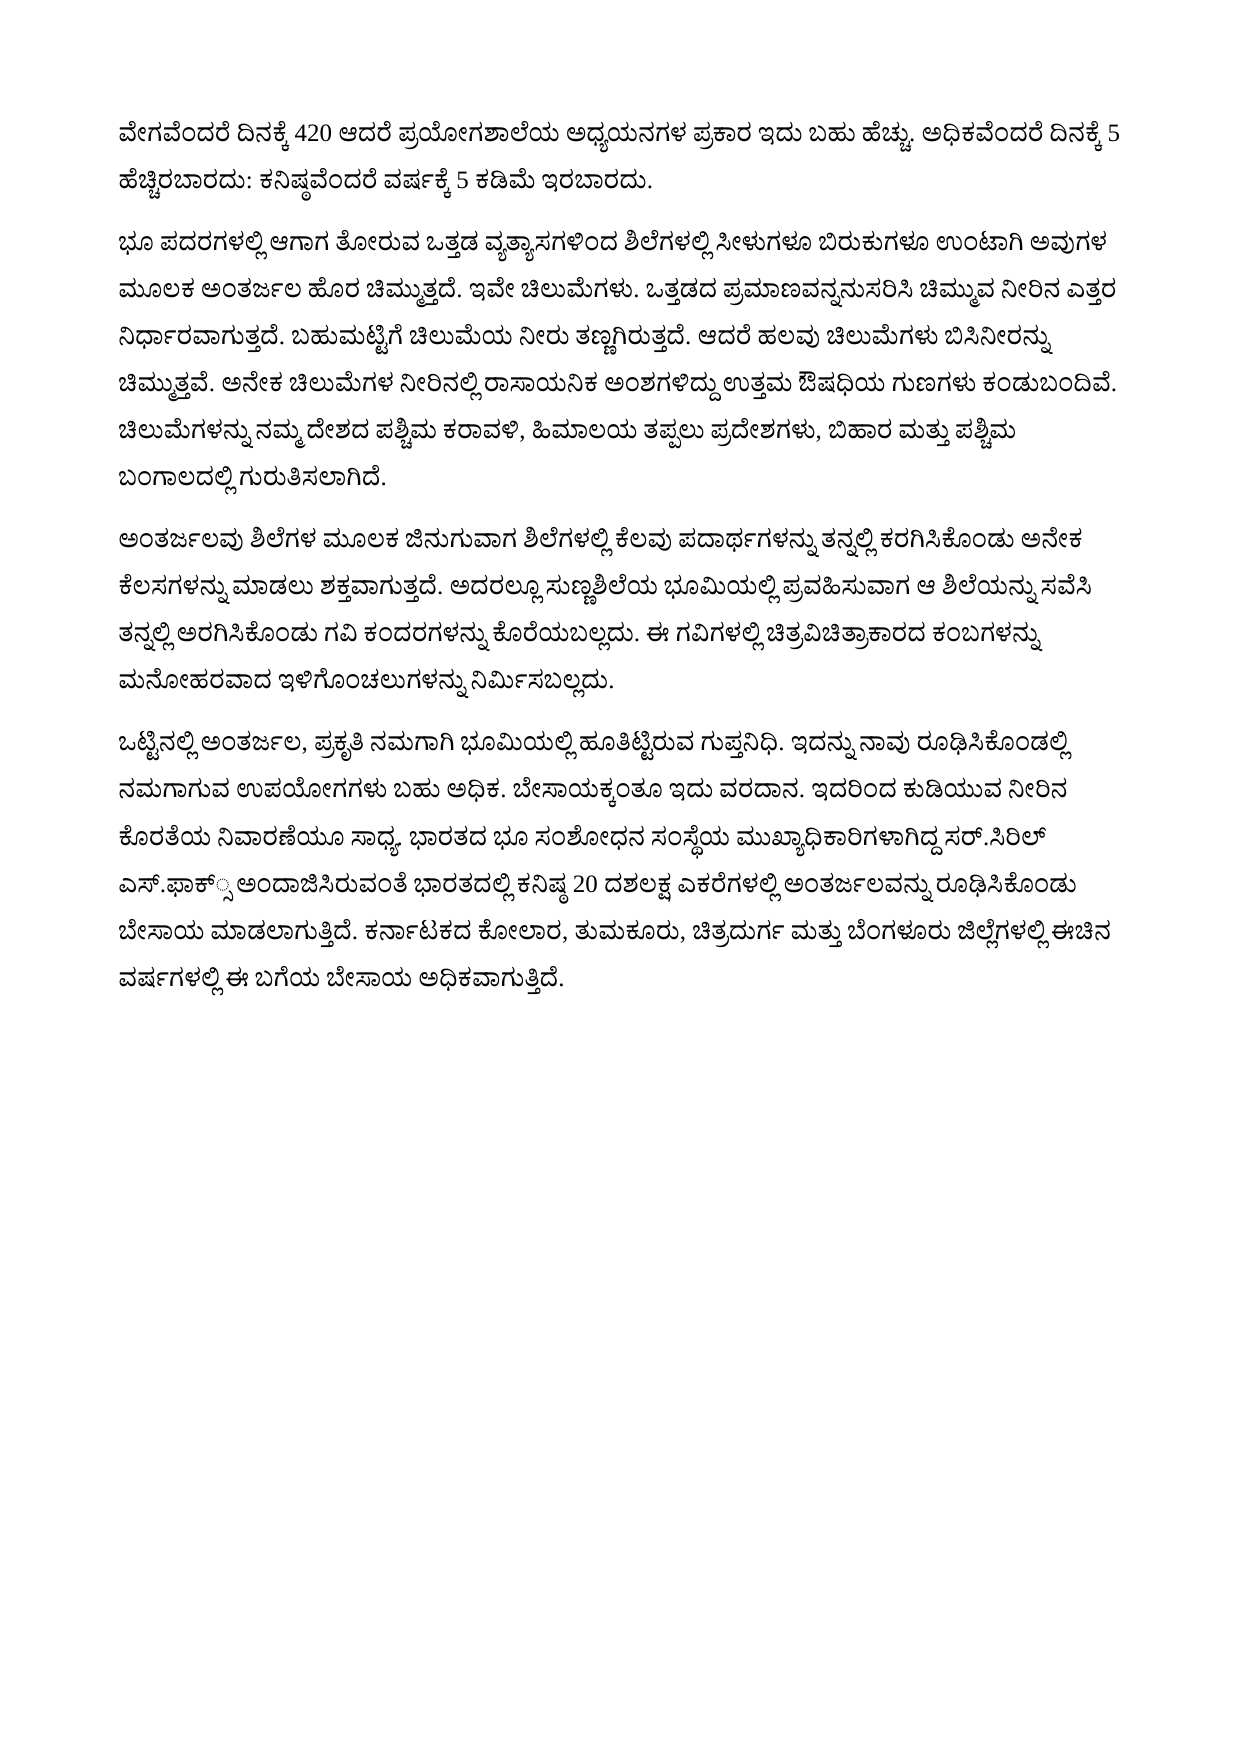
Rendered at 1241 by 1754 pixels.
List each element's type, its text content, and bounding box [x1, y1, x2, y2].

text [118, 118, 1122, 206]
text ಅಂತರ್ಜಲವು ಶಿಲೆಗಳ ಮೂಲಕ ಜಿನುಗುವಾಗ ಶಿಲೆಗಳಲ್ಲಿ ಕೆಲವು ಪದಾರ್ಥಗಳನ್ನು ತನ್ನಲ್ಲಿ ಕರಗಿಸಿಕೊಂಡು ಅನೇಕ ಕೆಲಸಗಳನ್ನು ಮಾಡಲು ಶಕ್ತವಾಗುತ್ತದೆ. ಅದರಲ್ಲೂ ಸುಣ್ಣಶಿಲೆಯ ಭೂಮಿಯಲ್ಲಿ ಪ್ರವಹಿಸುವಾಗ ಆ ಶಿಲೆಯನ್ನು ಸವೆಸಿ ತನ್ನಲ್ಲಿ ಅರಗಿಸಿಕೊಂಡು ಗವಿ ಕಂದರಗಳನ್ನು ಕೊರೆಯಬಲ್ಲದು. ಈ ಗವಿಗಳಲ್ಲಿ ಚಿತ್ರವಿಚಿತ್ರಾಕಾರದ ಕಂಬಗಳನ್ನು ಮನೋಹರವಾದ ಇಳಿಗೊಂಚಲುಗಳನ್ನು ನಿರ್ಮಿಸಬಲ್ಲದು. [118, 524, 1122, 706]
text ಭೂ ಪದರಗಳಲ್ಲಿ ಆಗಾಗ ತೋರುವ ಒತ್ತಡ ವ್ಯತ್ಯಾಸಗಳಿಂದ ಶಿಲೆಗಳಲ್ಲಿ ಸೀಳುಗಳೂ ಬಿರುಕುಗಳೂ ಉಂಟಾಗಿ ಅವುಗಳ ಮೂಲಕ ಅಂತರ್ಜಲ ಹೊರ ಚಿಮ್ಮುತ್ತದೆ. ಇವೇ ಚಿಲುಮೆಗಳು. ಒತ್ತಡದ ಪ್ರಮಾಣವನ್ನನುಸರಿಸಿ ಚಿಮ್ಮುವ ನೀರಿನ ಎತ್ತರ ನಿರ್ಧಾರವಾಗುತ್ತದೆ. ಬಹುಮಟ್ಟಿಗೆ ಚಿಲುಮೆಯ ನೀರು ತಣ್ಣಗಿರುತ್ತದೆ. ಆದರೆ ಹಲವು ಚಿಲುಮೆಗಳು ಬಿಸಿನೀರನ್ನು ಚಿಮ್ಮುತ್ತವೆ. ಅನೇಕ ಚಿಲುಮೆಗಳ ನೀರಿನಲ್ಲಿ ರಾಸಾಯನಿಕ ಅಂಶಗಳಿದ್ದು ಉತ್ತಮ ಔಷಧಿಯ ಗುಣಗಳು ಕಂಡುಬಂದಿವೆ. ಚಿಲುಮೆಗಳನ್ನು ನಮ್ಮ ದೇಶದ ಪಶ್ಚಿಮ ಕರಾವಳಿ, ಹಿಮಾಲಯ ತಪ್ಪಲು ಪ್ರದೇಶಗಳು, ಬಿಹಾರ ಮತ್ತು ಪಶ್ಚಿಮ ಬಂಗಾಲದಲ್ಲಿ ಗುರುತಿಸಲಾಗಿದೆ. [118, 227, 1122, 504]
text ಒಟ್ಟಿನಲ್ಲಿ ಅಂತರ್ಜಲ, ಪ್ರಕೃತಿ ನಮಗಾಗಿ ಭೂಮಿಯಲ್ಲಿ ಹೂತಿಟ್ಟಿರುವ ಗುಪ್ತನಿಧಿ. ಇದನ್ನು ನಾವು ರೂಢಿಸಿಕೊಂಡಲ್ಲಿ ನಮಗಾಗುವ ಉಪಯೋಗಗಳು ಬಹು ಅಧಿಕ. ಬೇಸಾಯಕ್ಕಂತೂ ಇದು ವರದಾನ. ಇದರಿಂದ ಕುಡಿಯುವ ನೀರಿನ ಕೊರತೆಯ ನಿವಾರಣೆಯೂ ಸಾಧ್ಯ. ಭಾರತದ ಭೂ ಸಂಶೋಧನ ಸಂಸ್ಥೆಯ ಮುಖ್ಯಾಧಿಕಾರಿಗಳಾಗಿದ್ದ ಸರ್.ಸಿರಿಲ್ ಎಸ್.ಫಾಕ್್ಸ ಅಂದಾಜಿಸಿರುವಂತೆ ಭಾರತದಲ್ಲಿ ಕನಿಷ್ಠ 20 ದಶಲಕ್ಷ ಎಕರೆಗಳಲ್ಲಿ ಅಂತರ್ಜಲವನ್ನು ರೂಢಿಸಿಕೊಂಡು ಬೇಸಾಯ ಮಾಡಲಾಗುತ್ತಿದೆ. ಕರ್ನಾಟಕದ ಕೋಲಾರ, ತುಮಕೂರು, ಚಿತ್ರದುರ್ಗ ಮತ್ತು ಬೆಂಗಳೂರು ಜಿಲ್ಲೆಗಳಲ್ಲಿ ಈಚಿನ ವರ್ಷಗಳಲ್ಲಿ ಈ ಬಗೆಯ ಬೇಸಾಯ ಅಧಿಕವಾಗುತ್ತಿದೆ. [118, 727, 1122, 1004]
